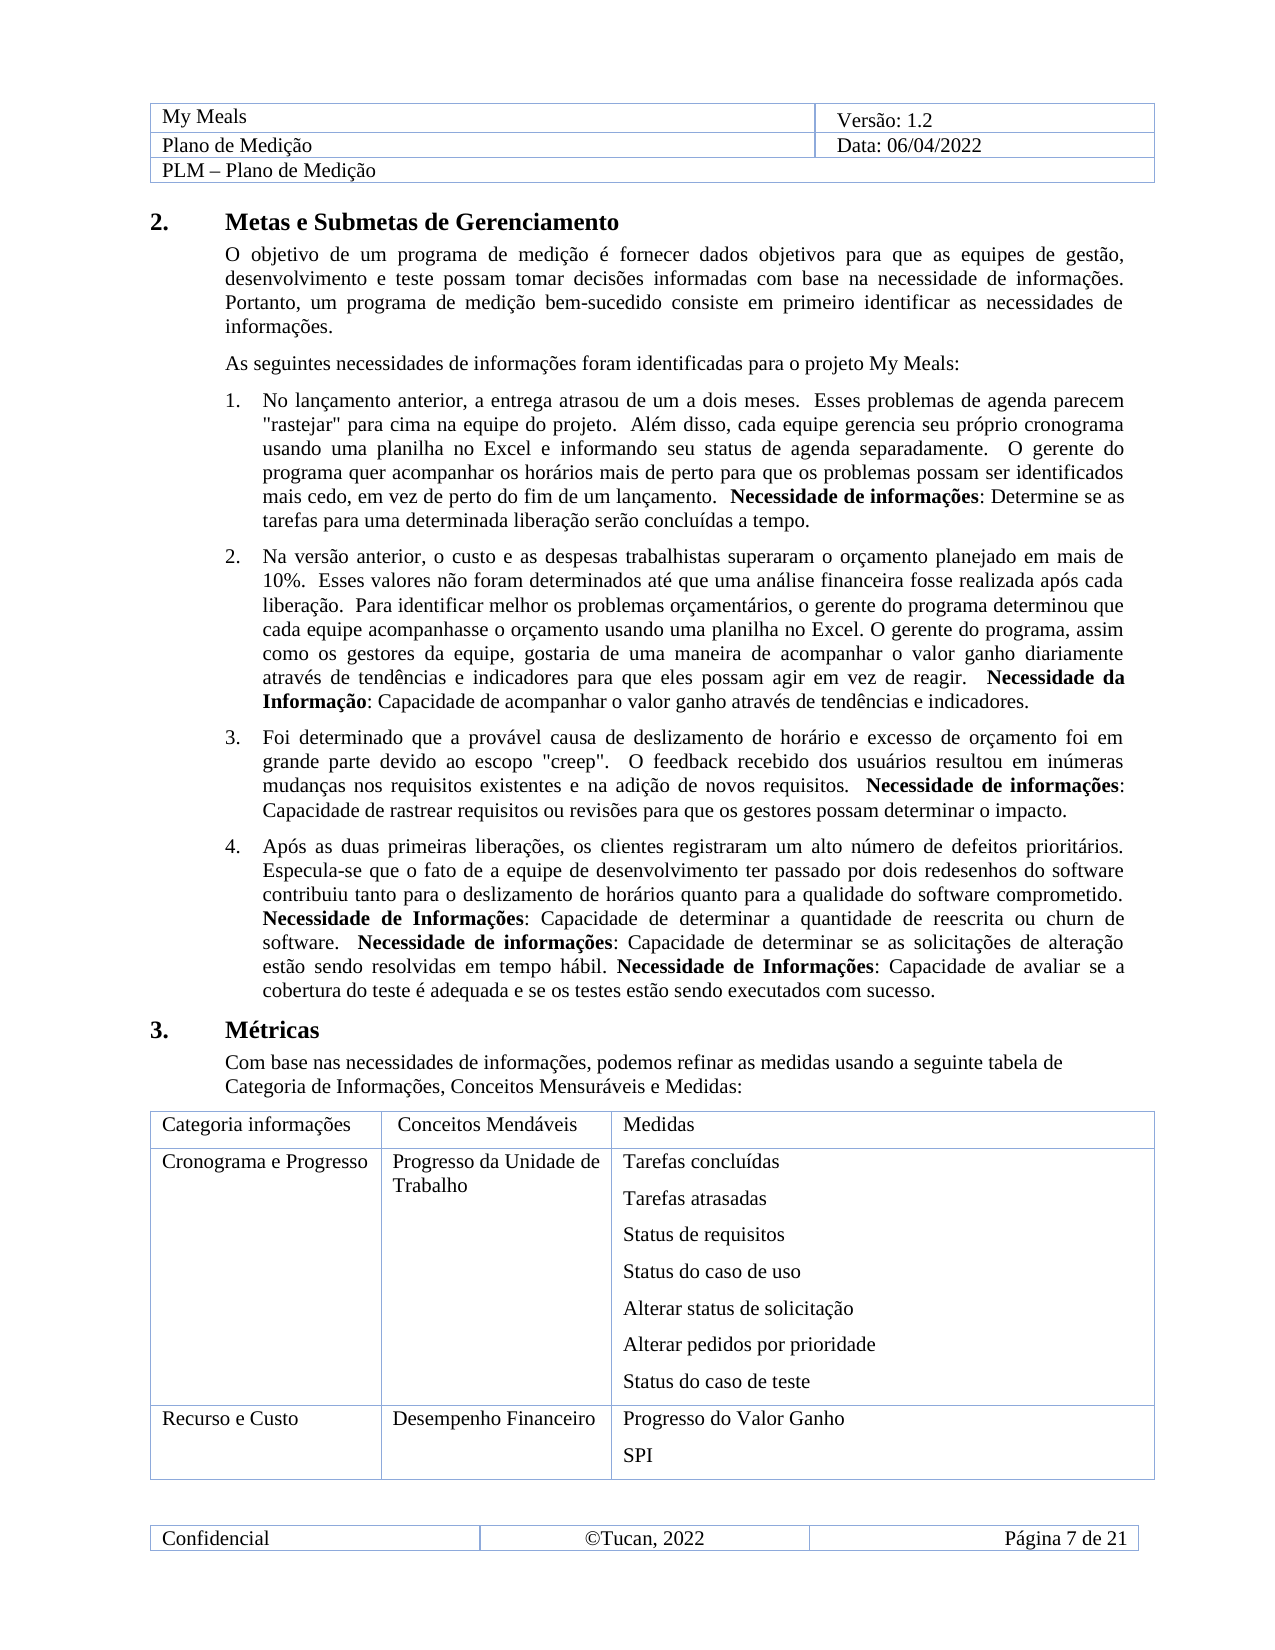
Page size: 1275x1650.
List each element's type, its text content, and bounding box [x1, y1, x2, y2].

table_header Categoria informações [151, 1112, 381, 1148]
table_header Conceitos Mendáveis [382, 1112, 611, 1148]
list No lançamento anterior, a entrega atrasou de um a dois meses. Esses problemas de agenda parecem "rastejar" para cima na equipe do projeto. Além disso, cada equipe gerencia seu próprio cronograma usando uma planilha no Excel e informando seu status de agenda separadamente. O gerente do programa quer acompanhar os horários mais de perto para que os problemas possam ser identificados mais cedo, em vez de perto do fim de um lançamento. Necessidade de informações: Determine se as tarefas para uma determinada liberação serão concluídas a tempo. [225, 387, 1125, 532]
list Após as duas primeiras liberações, os clientes registraram um alto número de defeitos prioritários. Especula-se que o fato de a equipe de desenvolvimento ter passado por dois redesenhos do software contribuiu tanto para o deslizamento de horários quanto para a qualidade do software comprometido. Necessidade de Informações: Capacidade de determinar a quantidade de reescrita ou churn de software. Necessidade de informações: Capacidade de determinar se as solicitações de alteração estão sendo resolvidas em tempo hábil. Necessidade de Informações: Capacidade de avaliar se a cobertura do teste é adequada e se os testes estão sendo executados com sucesso. [225, 834, 1125, 1002]
subtitle Metas e Submetas de Gerenciamento [150, 207, 1125, 236]
text Com base nas necessidades de informações, podemos refinar as medidas usando a seguinte tabela de Categoria de Informações, Conceitos Mensuráveis e Medidas: [225, 1050, 1125, 1098]
table_cell Tarefas concluídas Tarefas atrasadas Status de requisitos Status do caso de uso Alterar status de solicitação Alterar pedidos por prioridade Status do caso de teste [612, 1149, 1154, 1405]
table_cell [612, 1406, 1154, 1479]
table_cell Recurso e Custo [151, 1406, 381, 1479]
text As seguintes necessidades de informações foram identificadas para o projeto My Meals: [225, 351, 1125, 375]
subtitle Métricas [150, 1015, 1125, 1044]
table_cell Cronograma e Progresso [151, 1149, 381, 1405]
list Foi determinado que a provável causa de deslizamento de horário e excesso de orçamento foi em grande parte devido ao escopo "creep". O feedback recebido dos usuários resultou em inúmeras mudanças nos requisitos existentes e na adição de novos requisitos. Necessidade de informações: Capacidade de rastrear requisitos ou revisões para que os gestores possam determinar o impacto. [225, 725, 1125, 822]
table_header Medidas [612, 1112, 1154, 1148]
list Na versão anterior, o custo e as despesas trabalhistas superaram o orçamento planejado em mais de 10%. Esses valores não foram determinados até que uma análise financeira fosse realizada após cada liberação. Para identificar melhor os problemas orçamentários, o gerente do programa determinou que cada equipe acompanhasse o orçamento usando uma planilha no Excel. O gerente do programa, assim como os gestores da equipe, gostaria de uma maneira de acompanhar o valor ganho diariamente através de tendências e indicadores para que eles possam agir em vez de reagir. Necessidade da Informação: Capacidade de acompanhar o valor ganho através de tendências e indicadores. [225, 544, 1125, 713]
text O objetivo de um programa de medição é fornecer dados objetivos para que as equipes de gestão, desenvolvimento e teste possam tomar decisões informadas com base na necessidade de informações. Portanto, um programa de medição bem-sucedido consiste em primeiro identificar as necessidades de informações. [225, 242, 1125, 338]
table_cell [382, 1406, 611, 1479]
table_cell Progresso da Unidade de Trabalho [382, 1149, 611, 1405]
